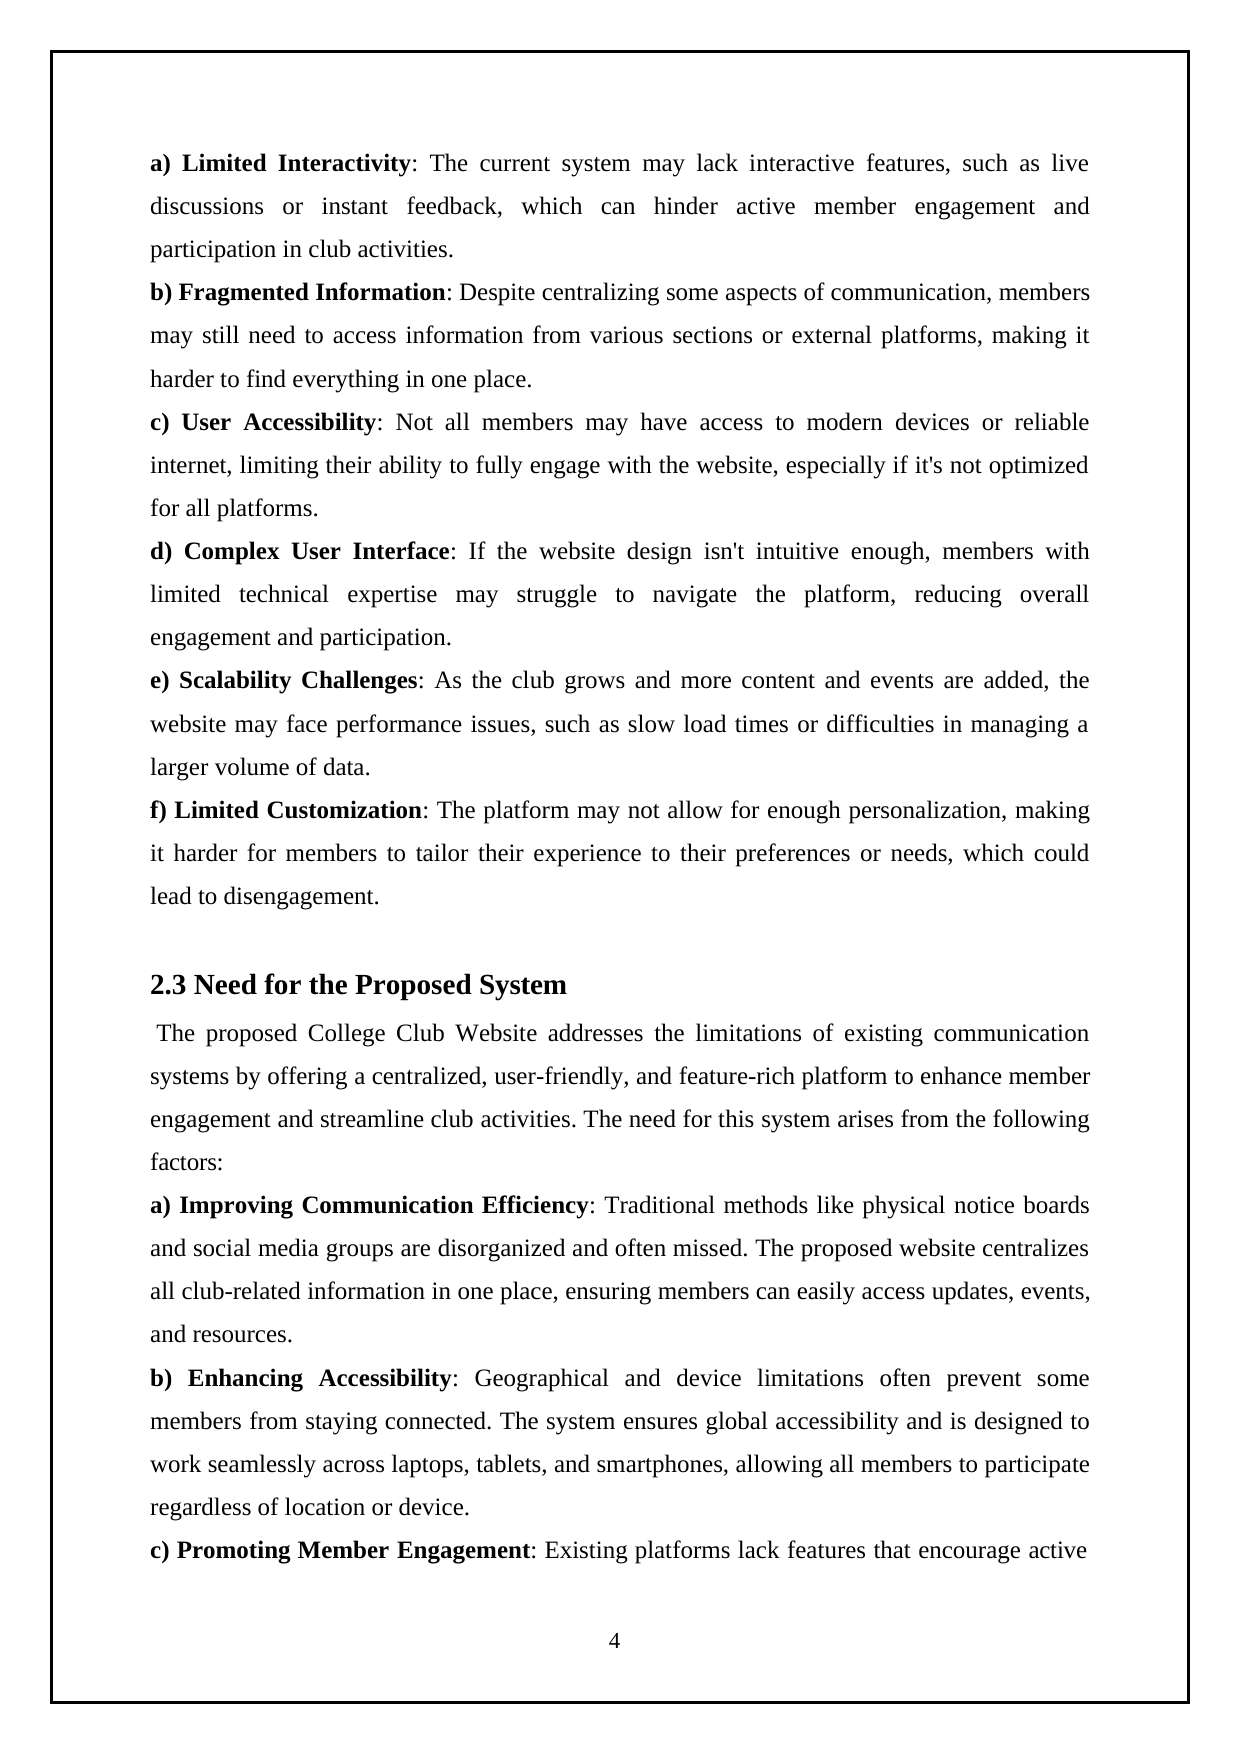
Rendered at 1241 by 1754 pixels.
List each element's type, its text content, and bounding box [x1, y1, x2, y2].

list Promoting Member Engagement: Existing platforms lack features that encourage active [150, 1535, 1107, 1564]
list User Accessibility: Not all members may have access to modern devices or reliable internet, limiting their ability to fully engage with the website, especially if it's not optimized for all platforms. [150, 407, 1091, 522]
subtitle Need for the Proposed System [150, 967, 1107, 1001]
list Complex User Interface: If the website design isn't intuitive enough, members with limited technical expertise may struggle to navigate the platform, reducing overall engagement and participation. [150, 536, 1091, 651]
list Scalability Challenges: As the club grows and more content and events are added, the website may face performance issues, such as slow load times or difficulties in managing a larger volume of data. [150, 666, 1090, 781]
text The proposed College Club Website addresses the limitations of existing communication systems by offering a centralized, user-friendly, and feature-rich platform to enhance member engagement and streamline club activities. The need for this system arises from the following factors: [150, 1018, 1091, 1176]
list Limited Customization: The platform may not allow for enough personalization, making it harder for members to tailor their experience to their preferences or needs, which could lead to disengagement. [150, 795, 1091, 910]
list Enhancing Accessibility: Geographical and device limitations often prevent some members from staying connected. The system ensures global accessibility and is designed to work seamlessly across laptops, tablets, and smartphones, allowing all members to participate regardless of location or device. [150, 1363, 1091, 1521]
list Improving Communication Efficiency: Traditional methods like physical notice boards and social media groups are disorganized and often missed. The proposed website centralizes all club-related information in one place, ensuring members can easily access updates, events, and resources. [150, 1190, 1091, 1348]
list Limited Interactivity: The current system may lack interactive features, such as live discussions or instant feedback, which can hinder active member engagement and participation in club activities. [150, 148, 1090, 263]
list Fragmented Information: Despite centralizing some aspects of communication, members may still need to access information from various sections or external platforms, making it harder to find everything in one place. [150, 277, 1090, 392]
